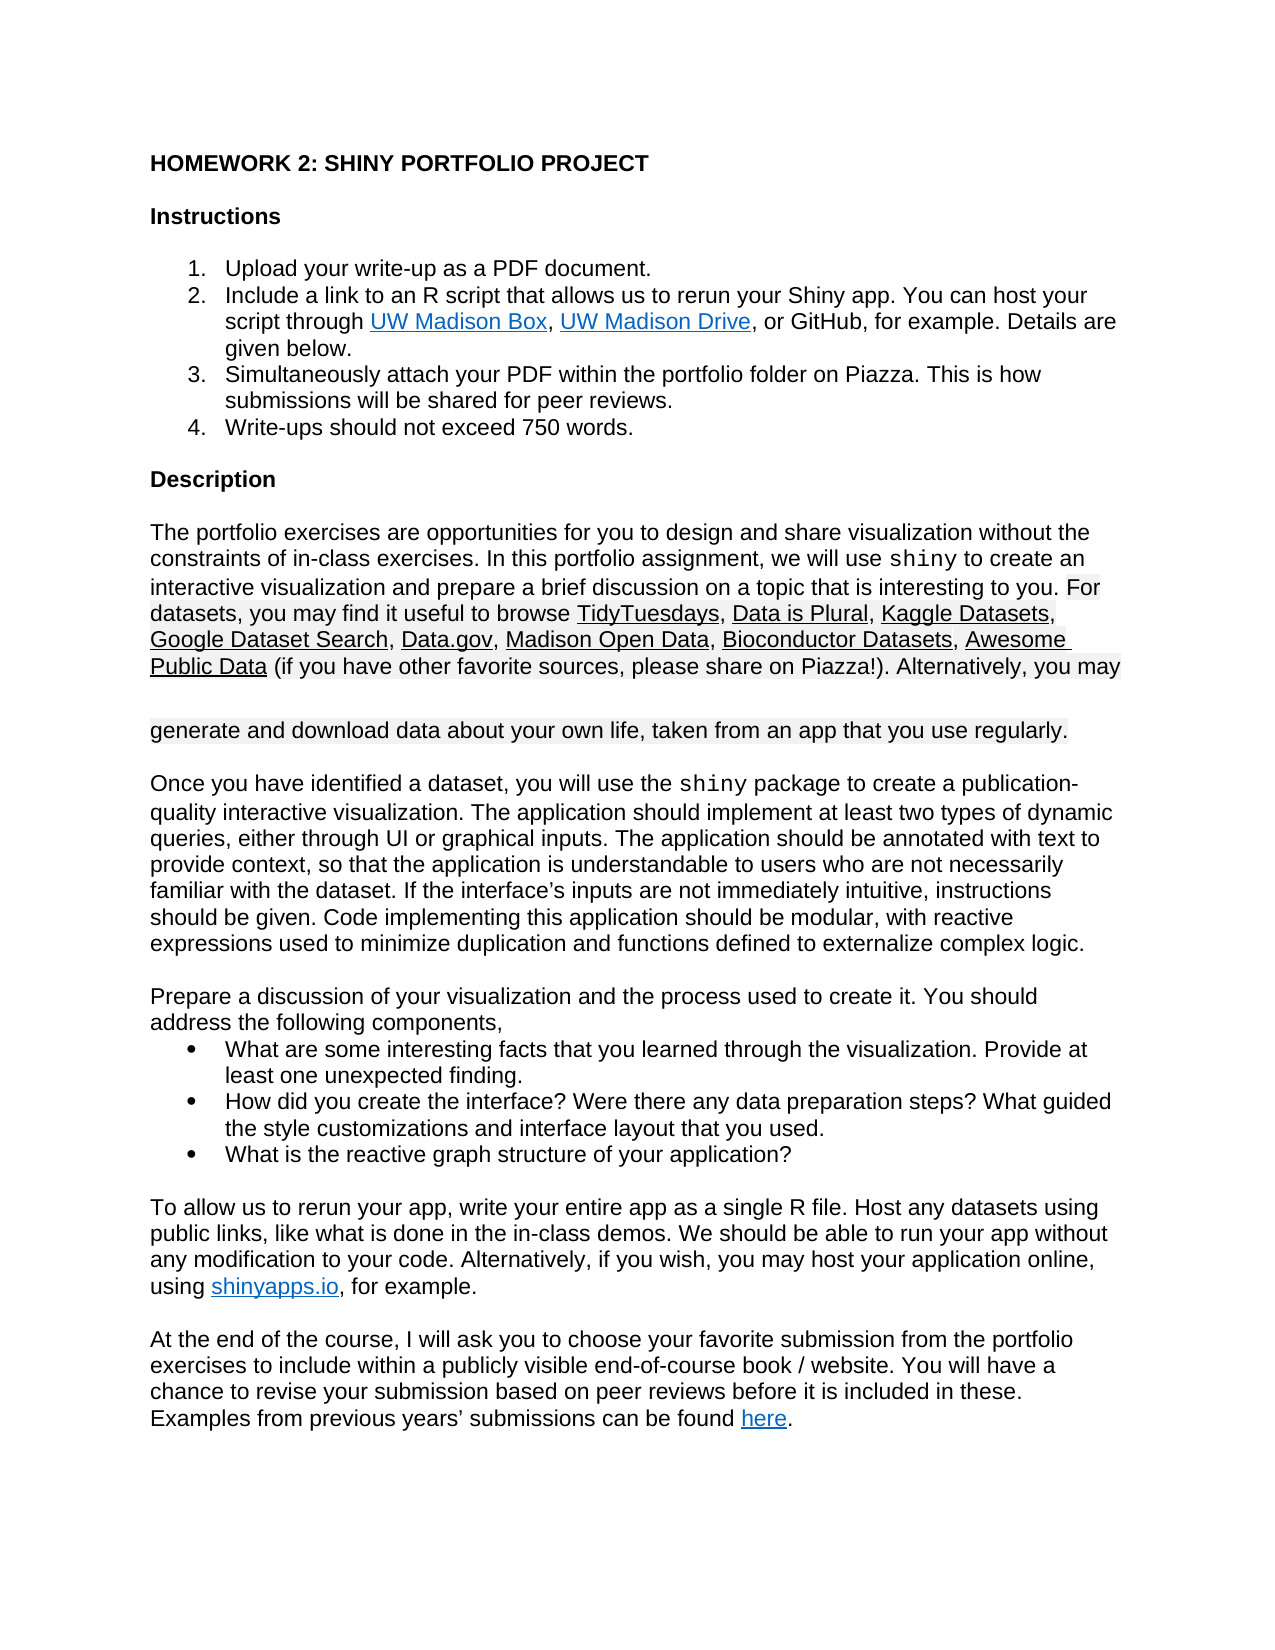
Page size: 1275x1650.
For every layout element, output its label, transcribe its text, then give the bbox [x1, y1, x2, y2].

text To allow us to rerun your app, write your entire app as a single R file. Host any datasets using public links, like what is done in the in-class demos. We should be able to run your app without any modification to your code. Alternatively, if you wish, you may host your application online, using shinyapps.io, for example. [150, 1194, 1125, 1299]
list Include a link to an R script that allows us to rerun your Shiny app. You can host your script through UW Madison Box, UW Madison Drive, or GitHub, for example. Details are given below. [187, 282, 1125, 361]
list Write-ups should not exceed 750 words. [187, 413, 1125, 440]
text Instructions [150, 203, 1125, 229]
list Simultaneously attach your PDF within the portfolio folder on Piazza. This is how submissions will be shared for peer reviews. [187, 361, 1125, 413]
list Upload your write-up as a PDF document. [187, 255, 1125, 282]
text Prepare a discussion of your visualization and the process used to create it. You should address the following components, [150, 983, 1125, 1036]
text At the end of the course, I will ask you to choose your favorite submission from the portfolio exercises to include within a publicly visible end-of-course book / website. You will have a chance to revise your submission based on peer reviews before it is included in these. Examples from previous years’ submissions can be found here. [150, 1326, 1125, 1431]
list What is the reactive graph structure of your application? [187, 1141, 1125, 1167]
text Description [150, 466, 1125, 493]
list How did you create the interface? Were there any data preparation steps? What guided the style customizations and interface layout that you used. [187, 1088, 1125, 1141]
list What are some interesting facts that you learned through the visualization. Provide at least one unexpected finding. [187, 1036, 1125, 1088]
text HOMEWORK 2: SHINY PORTFOLIO PROJECT [150, 150, 1125, 176]
text Once you have identified a dataset, you will use the shiny package to create a publication-quality interactive visualization. The application should implement at least two types of dynamic queries, either through UI or graphical inputs. The application should be annotated with text to provide context, so that the application is understandable to users who are not necessarily familiar with the dataset. If the interface’s inputs are not immediately intuitive, instructions should be given. Code implementing this application should be modular, with reactive expressions used to minimize duplication and functions defined to externalize complex logic. [150, 770, 1125, 957]
text The portfolio exercises are opportunities for you to design and share visualization without the constraints of in-class exercises. In this portfolio assignment, we will use shiny to create an interactive visualization and prepare a brief discussion on a topic that is interesting to you. For datasets, you may find it useful to browse TidyTuesdays, Data is Plural, Kaggle Datasets, Google Dataset Search, Data.gov, Madison Open Data, Bioconductor Datasets, Awesome Public Data (if you have other favorite sources, please share on Piazza!). Alternatively, you may generate and download data about your own life, taken from an app that you use regularly. [150, 519, 1125, 744]
